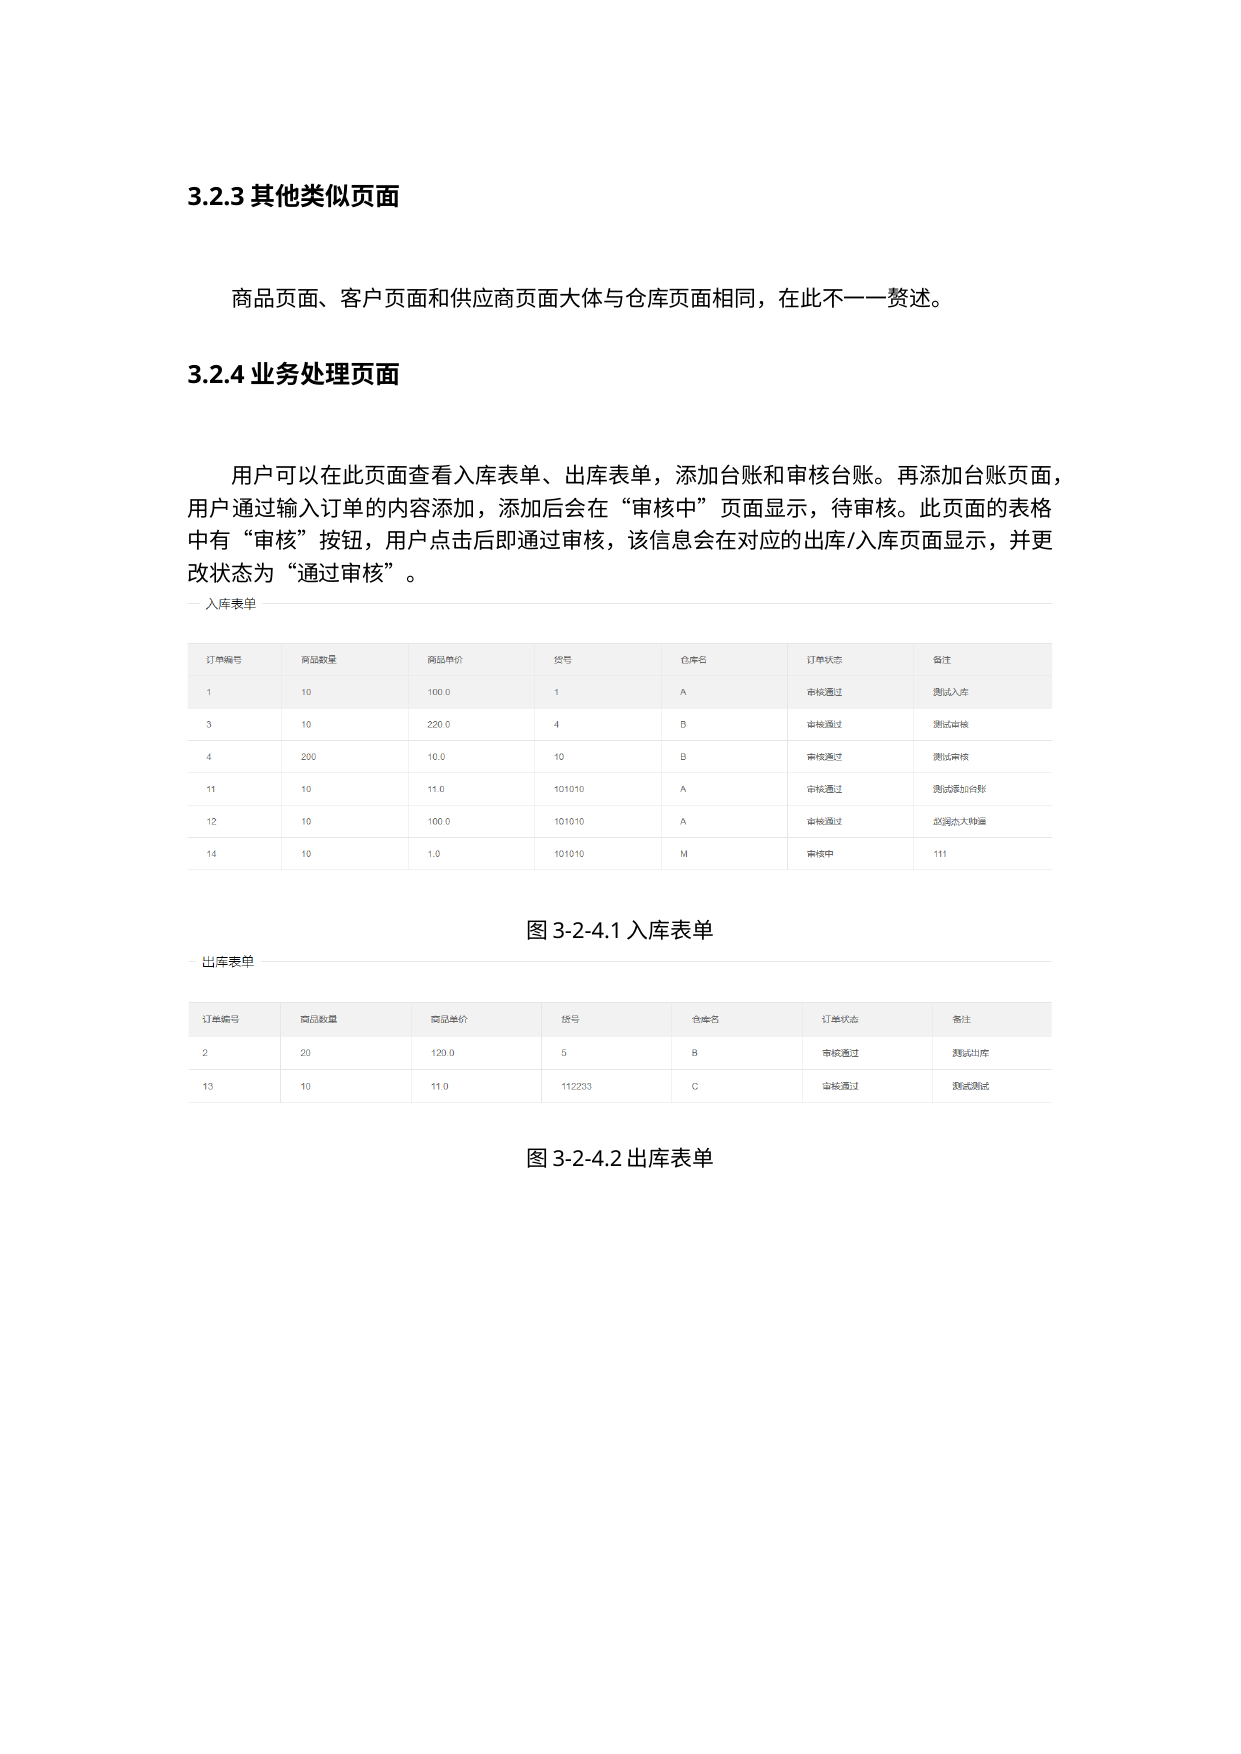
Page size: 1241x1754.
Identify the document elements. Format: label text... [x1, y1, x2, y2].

picture [187, 587, 1053, 892]
text 用户可以在此页面查看入库表单、出库表单，添加台账和审核台账。再添加台账页面，用户通过输入订单的内容添加，添加后会在“审核中”页面显示，待审核。此页面的表格中有“审核”按钮，用户点击后即通过审核，该信息会在对应的出库/入库页面显示，并更改状态为“通过审核”。 [187, 458, 1053, 587]
picture [188, 945, 1052, 1116]
text 图3-2-4.2出库表单 [187, 1140, 1053, 1173]
text 图3-2-4.1入库表单 [187, 913, 1053, 945]
text 商品页面、客户页面和供应商页面大体与仓库页面相同，在此不一一赘述。 [187, 280, 1053, 313]
subtitle 3.2.3其他类似页面 [187, 162, 1053, 227]
subtitle 3.2.4业务处理页面 [187, 340, 1053, 405]
